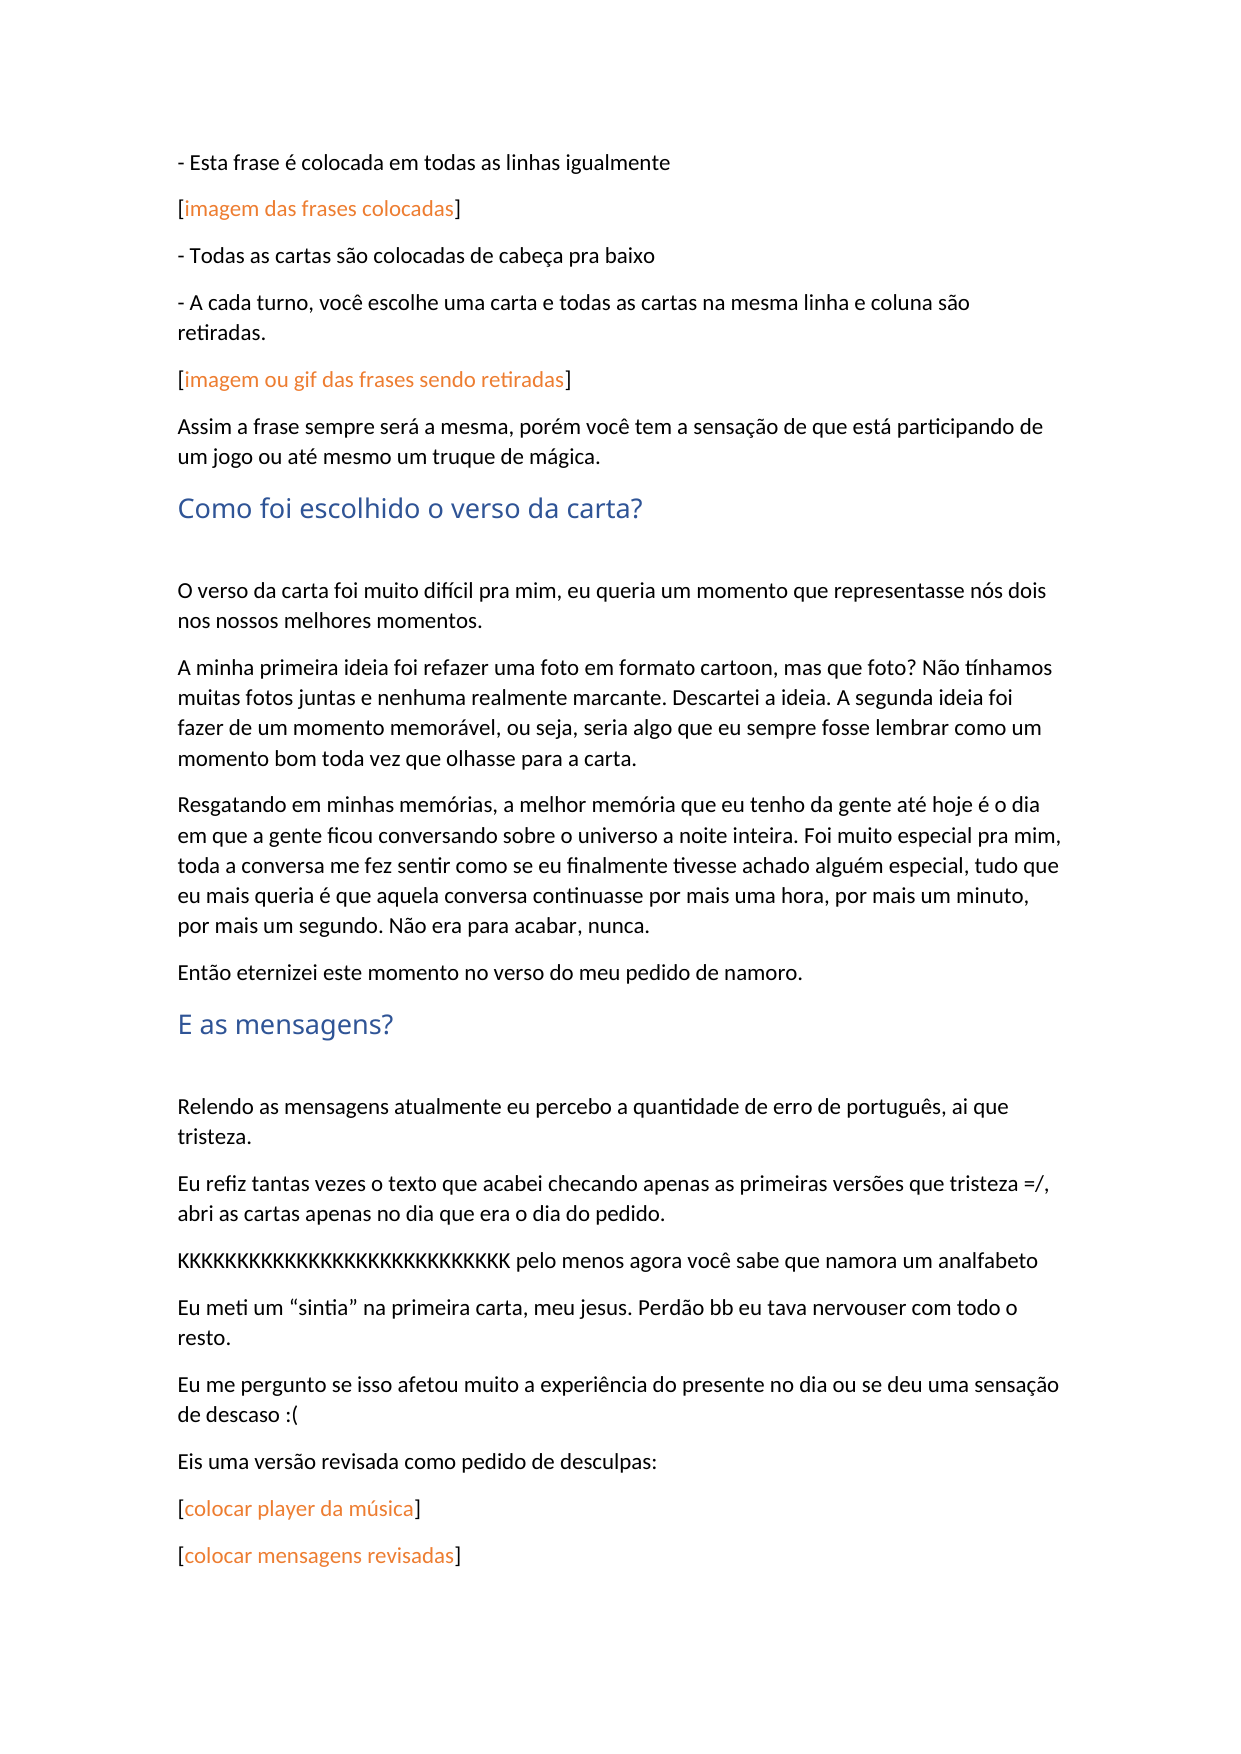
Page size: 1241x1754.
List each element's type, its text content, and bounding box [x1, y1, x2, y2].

text Eu refiz tantas vezes o texto que acabei checando apenas as primeiras versões que tristeza =/, abri as cartas apenas no dia que era o dia do pedido. [177, 1169, 1063, 1227]
text Então eternizei este momento no verso do meu pedido de namoro. [177, 958, 1063, 986]
text Relendo as mensagens atualmente eu percebo a quantidade de erro de português, ai que tristeza. [177, 1092, 1063, 1150]
text [imagem ou gif das frases sendo retiradas] [177, 365, 1063, 393]
text - Todas as cartas são colocadas de cabeça pra baixo [177, 241, 1063, 269]
text Resgatando em minhas memórias, a melhor memória que eu tenho da gente até hoje é o dia em que a gente ficou conversando sobre o universo a noite inteira. Foi muito especial pra mim, toda a conversa me fez sentir como se eu finalmente tivesse achado alguém especial, tudo que eu mais queria é que aquela conversa continuasse por mais uma hora, por mais um minuto, por mais um segundo. Não era para acabar, nunca. [177, 791, 1063, 939]
text A minha primeira ideia foi refazer uma foto em formato cartoon, mas que foto? Não tínhamos muitas fotos juntas e nenhuma realmente marcante. Descartei a ideia. A segunda ideia foi fazer de um momento memorável, ou seja, seria algo que eu sempre fosse lembrar como um momento bom toda vez que olhasse para a carta. [177, 653, 1063, 772]
subtitle E as mensagens? [177, 1005, 1063, 1042]
subtitle Como foi escolhido o verso da carta? [177, 489, 1063, 526]
text - Esta frase é colocada em todas as linhas igualmente [177, 148, 1063, 176]
text Eu me pergunto se isso afetou muito a experiência do presente no dia ou se deu uma sensação de descaso :( [177, 1370, 1063, 1428]
text [colocar mensagens revisadas] [177, 1541, 1063, 1569]
text Eis uma versão revisada como pedido de desculpas: [177, 1447, 1063, 1475]
text [colocar player da música] [177, 1494, 1063, 1522]
text O verso da carta foi muito difícil pra mim, eu queria um momento que representasse nós dois nos nossos melhores momentos. [177, 576, 1063, 634]
text [imagem das frases colocadas] [177, 194, 1063, 222]
text KKKKKKKKKKKKKKKKKKKKKKKKKKKK pelo menos agora você sabe que namora um analfabeto [177, 1246, 1063, 1274]
text - A cada turno, você escolhe uma carta e todas as cartas na mesma linha e coluna são retiradas. [177, 288, 1063, 346]
text Eu meti um “sintia” na primeira carta, meu jesus. Perdão bb eu tava nervouser com todo o resto. [177, 1293, 1063, 1351]
text Assim a frase sempre será a mesma, porém você tem a sensação de que está participando de um jogo ou até mesmo um truque de mágica. [177, 412, 1063, 470]
